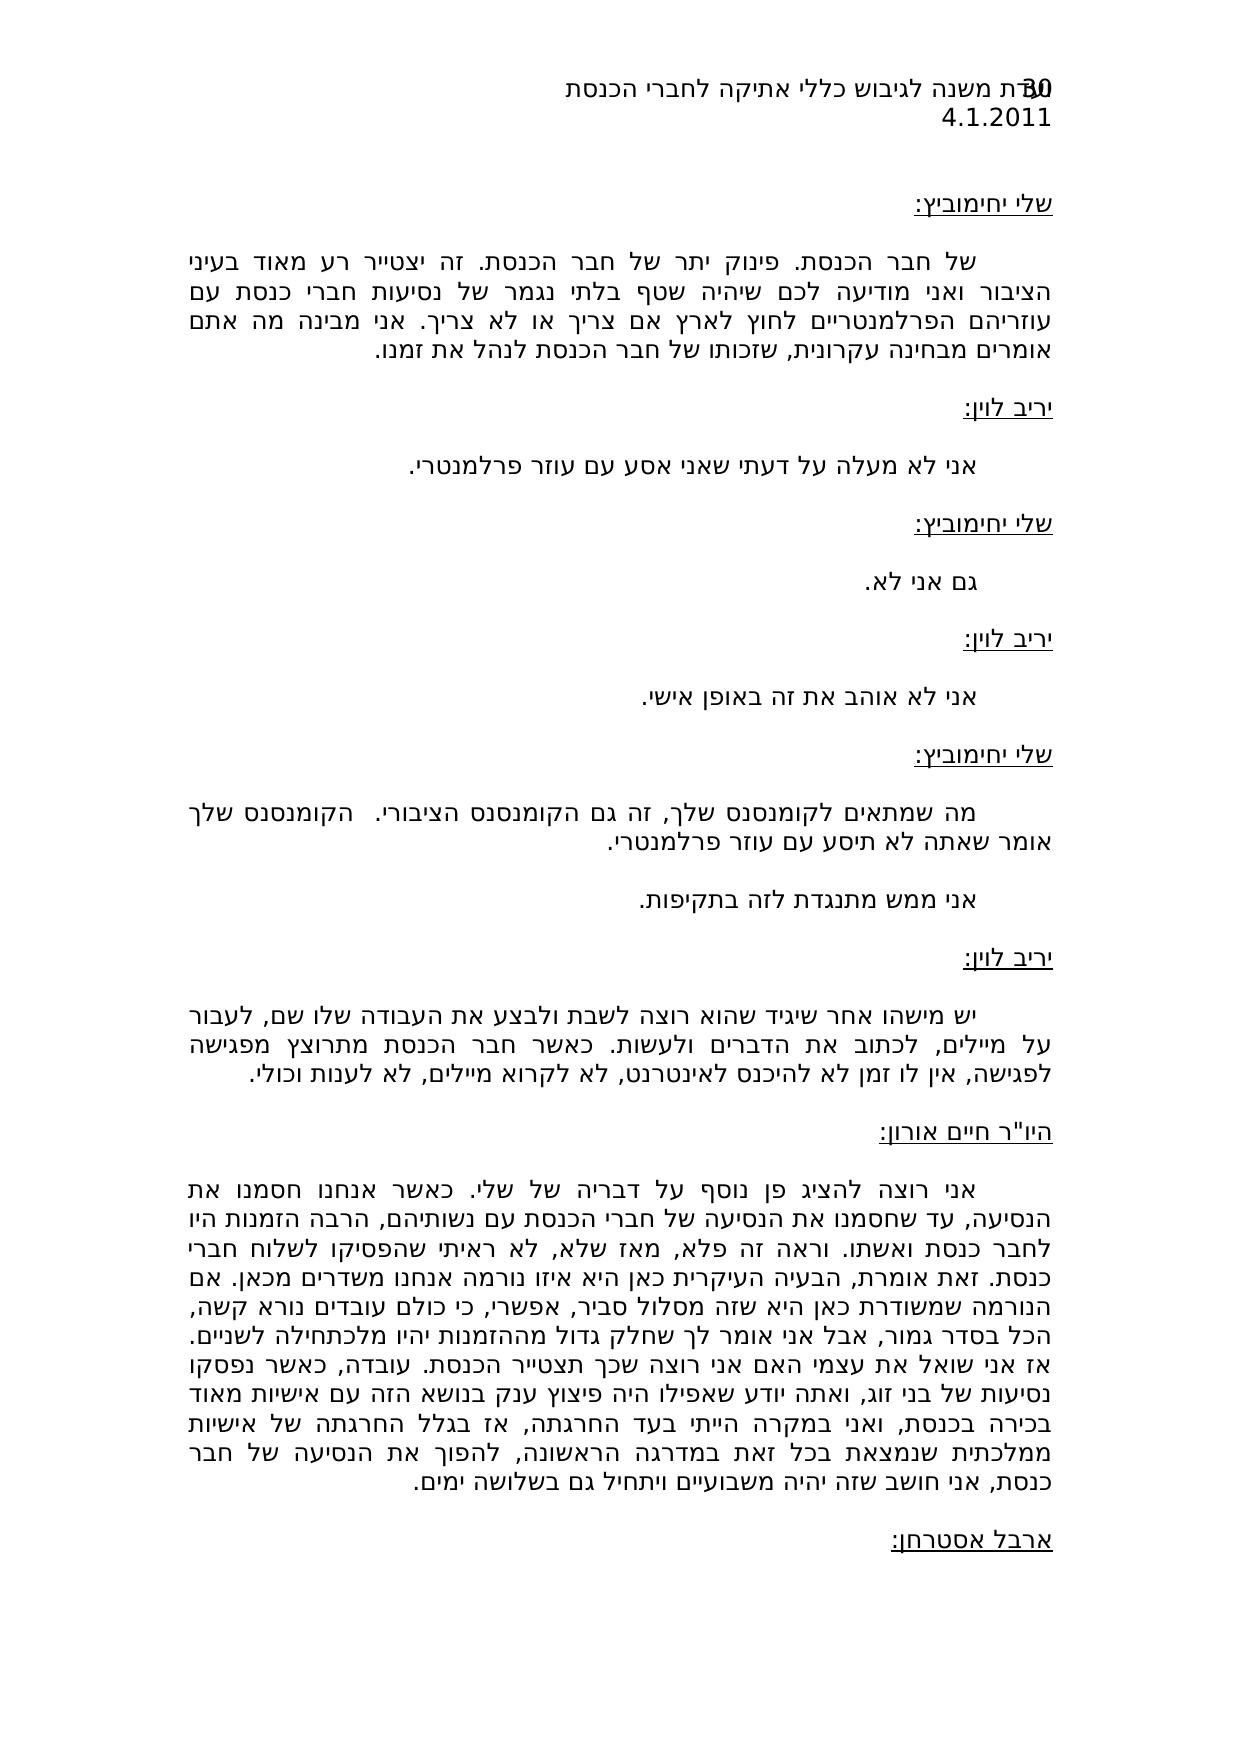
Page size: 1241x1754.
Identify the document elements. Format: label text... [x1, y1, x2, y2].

text אני לא אוהב את זה באופן אישי. [187, 682, 1053, 712]
text יש מישהו אחר שיגיד שהוא רוצה לשבת ולבצע את העבודה שלו שם, לעבור על מיילים, לכתוב את הדברים ולעשות. כאשר חבר הכנסת מתרוצץ מפגישה לפגישה, אין לו זמן לא להיכנס לאינטרנט, לא לקרוא מיילים, לא לענות וכולי. [187, 1001, 1053, 1089]
text אני רוצה להציג פן נוסף על דבריה של שלי. כאשר אנחנו חסמנו את הנסיעה, עד שחסמנו את הנסיעה של חברי הכנסת עם נשותיהם, הרבה הזמנות היו לחבר כנסת ואשתו. וראה זה פלא, מאז שלא, לא ראיתי שהפסיקו לשלוח חברי כנסת. זאת אומרת, הבעיה העיקרית כאן היא איזו נורמה אנחנו משדרים מכאן. אם הנורמה שמשודרת כאן היא שזה מסלול סביר, אפשרי, כי כולם עובדים נורא קשה, הכל בסדר גמור, אבל אני אומר לך שחלק גדול מההזמנות יהיו מלכתחילה לשניים. אז אני שואל את עצמי האם אני רוצה שכך תצטייר הכנסת. עובדה, כאשר נפסקו נסיעות של בני זוג, ואתה יודע שאפילו היה פיצוץ ענק בנושא הזה עם אישיות מאוד בכירה בכנסת, ואני במקרה הייתי בעד החרגתה, אז בגלל החרגתה של אישיות ממלכתית שנמצאת בכל זאת במדרגה הראשונה, להפוך את הנסיעה של חבר כנסת, אני חושב שזה יהיה משבועיים ויתחיל גם בשלושה ימים. [187, 1175, 1053, 1496]
text שלי יחימוביץ: [187, 740, 1053, 769]
text יריב לוין: [187, 943, 1053, 972]
text של חבר הכנסת. פינוק יתר של חבר הכנסת. זה יצטייר רע מאוד בעיני הציבור ואני מודיעה לכם שיהיה שטף בלתי נגמר של נסיעות חברי כנסת עם עוזריהם הפרלמנטריים לחוץ לארץ אם צריך או לא צריך. אני מבינה מה אתם אומרים מבחינה עקרונית, שזכותו של חבר הכנסת לנהל את זמנו. [187, 247, 1053, 364]
text מה שמתאים לקומנסנס שלך, זה גם הקומנסנס הציבורי. הקומנסנס שלך אומר שאתה לא תיסע עם עוזר פרלמנטרי. [187, 798, 1053, 857]
text אני ממש מתנגדת לזה בתקיפות. [187, 885, 1053, 914]
text ארבל אסטרחן: [187, 1525, 1053, 1554]
text אני לא מעלה על דעתי שאני אסע עם עוזר פרלמנטרי. [187, 451, 1053, 480]
text גם אני לא. [187, 567, 1053, 596]
text שלי יחימוביץ: [187, 189, 1053, 219]
text יריב לוין: [187, 624, 1053, 654]
text יריב לוין: [187, 393, 1053, 422]
text שלי יחימוביץ: [187, 509, 1053, 538]
text היו"ר חיים אורון: [187, 1117, 1053, 1147]
